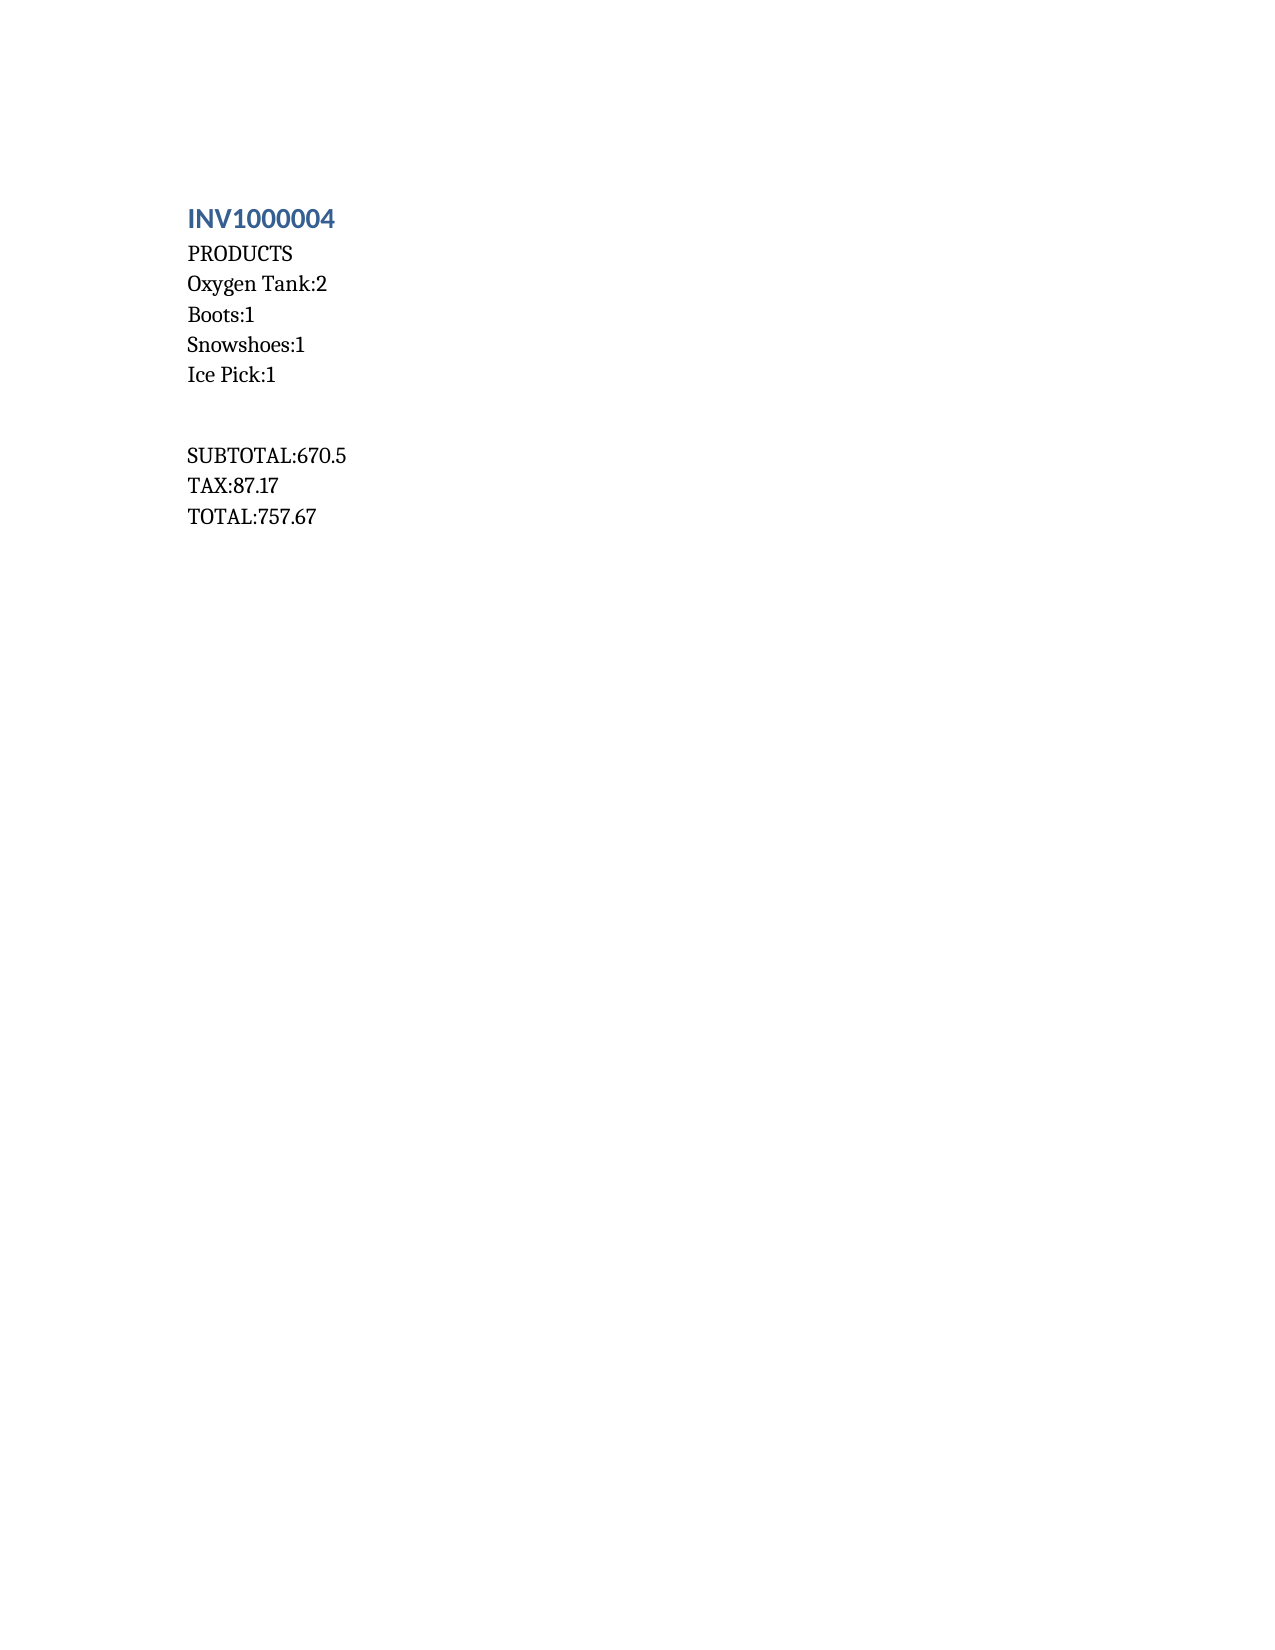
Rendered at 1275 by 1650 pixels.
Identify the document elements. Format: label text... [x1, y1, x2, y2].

text PRODUCTS Oxygen Tank:2 Boots:1 Snowshoes:1 Ice Pick:1 [187, 241, 1087, 418]
text SUBTOTAL:670.5 TAX:87.17 TOTAL:757.67 [187, 443, 1087, 530]
subtitle INV1000004 [187, 200, 1087, 236]
